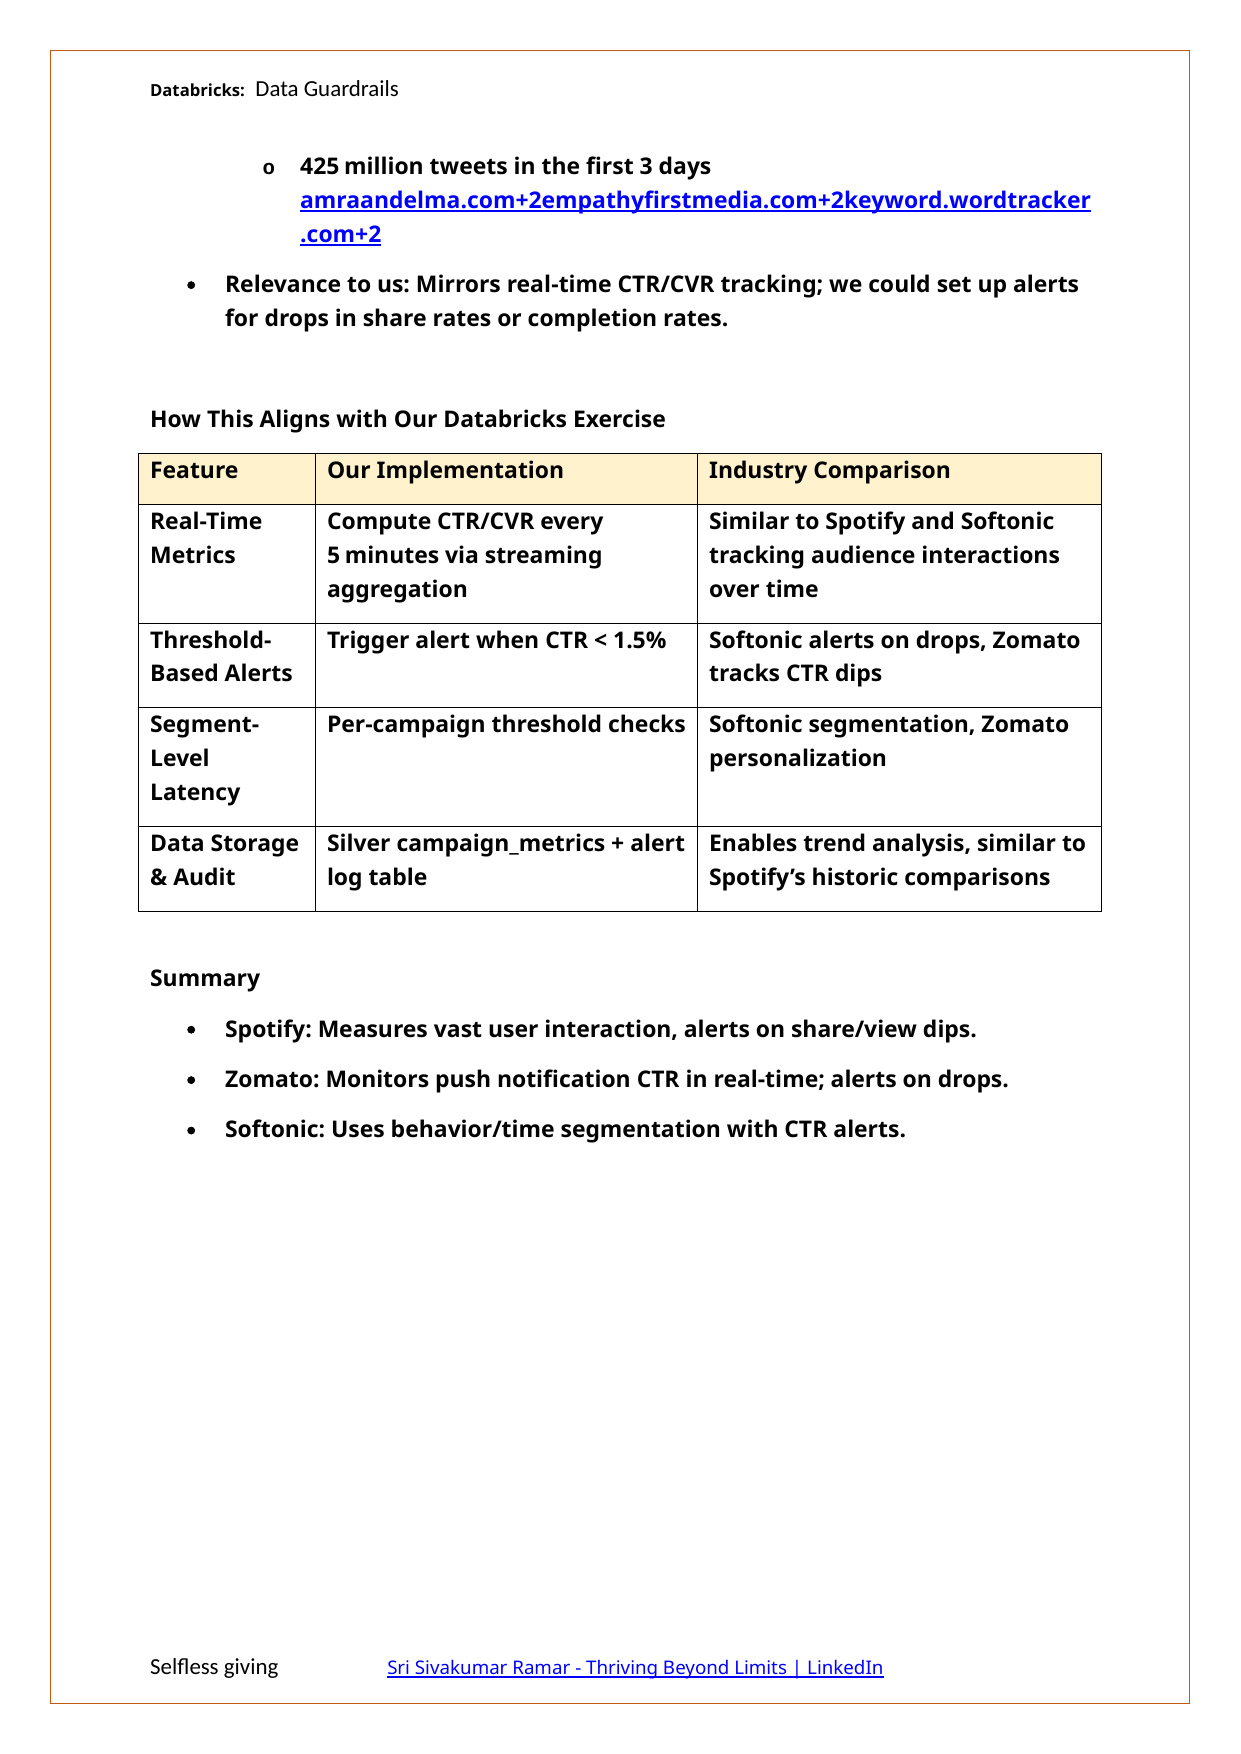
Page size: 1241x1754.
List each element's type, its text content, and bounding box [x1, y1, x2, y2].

table_header Industry Comparison [698, 454, 1101, 504]
table_header Feature [139, 454, 315, 504]
text How This Aligns with Our Databricks Exercise [150, 402, 1090, 434]
table_cell Real-Time Metrics [139, 505, 315, 622]
table_cell Per-campaign threshold checks [316, 708, 697, 826]
table_cell Trigger alert when CTR < 1.5% [316, 624, 697, 707]
list 425 million tweets in the first 3 days amraandelma.com+2empathyfirstmedia.com+2keyword.wordtracker.com+2 [262, 150, 1090, 249]
table_cell Compute CTR/CVR every 5 minutes via streaming aggregation [316, 505, 697, 622]
list Spotify: Measures vast user interaction, alerts on share/view dips. [187, 1012, 1090, 1044]
table_cell Softonic alerts on drops, Zomato tracks CTR dips [698, 624, 1101, 707]
table_cell Data Storage & Audit [139, 827, 315, 911]
list Zomato: Monitors push notification CTR in real-time; alerts on drops. [187, 1063, 1090, 1094]
table_cell Segment-Level Latency [139, 708, 315, 826]
table_cell Threshold-Based Alerts [139, 624, 315, 707]
text Summary [150, 962, 1090, 993]
list Softonic: Uses behavior/time segmentation with CTR alerts. [187, 1113, 1090, 1144]
table_cell Softonic segmentation, Zomato personalization [698, 708, 1101, 826]
table_cell Enables trend analysis, similar to Spotify’s historic comparisons [698, 827, 1101, 911]
table_cell Similar to Spotify and Softonic tracking audience interactions over time [698, 505, 1101, 622]
table_header Our Implementation [316, 454, 697, 504]
list Relevance to us: Mirrors real-time CTR/CVR tracking; we could set up alerts for drops in share rates or completion rates. [187, 268, 1090, 333]
table_cell Silver campaign_metrics + alert log table [316, 827, 697, 911]
